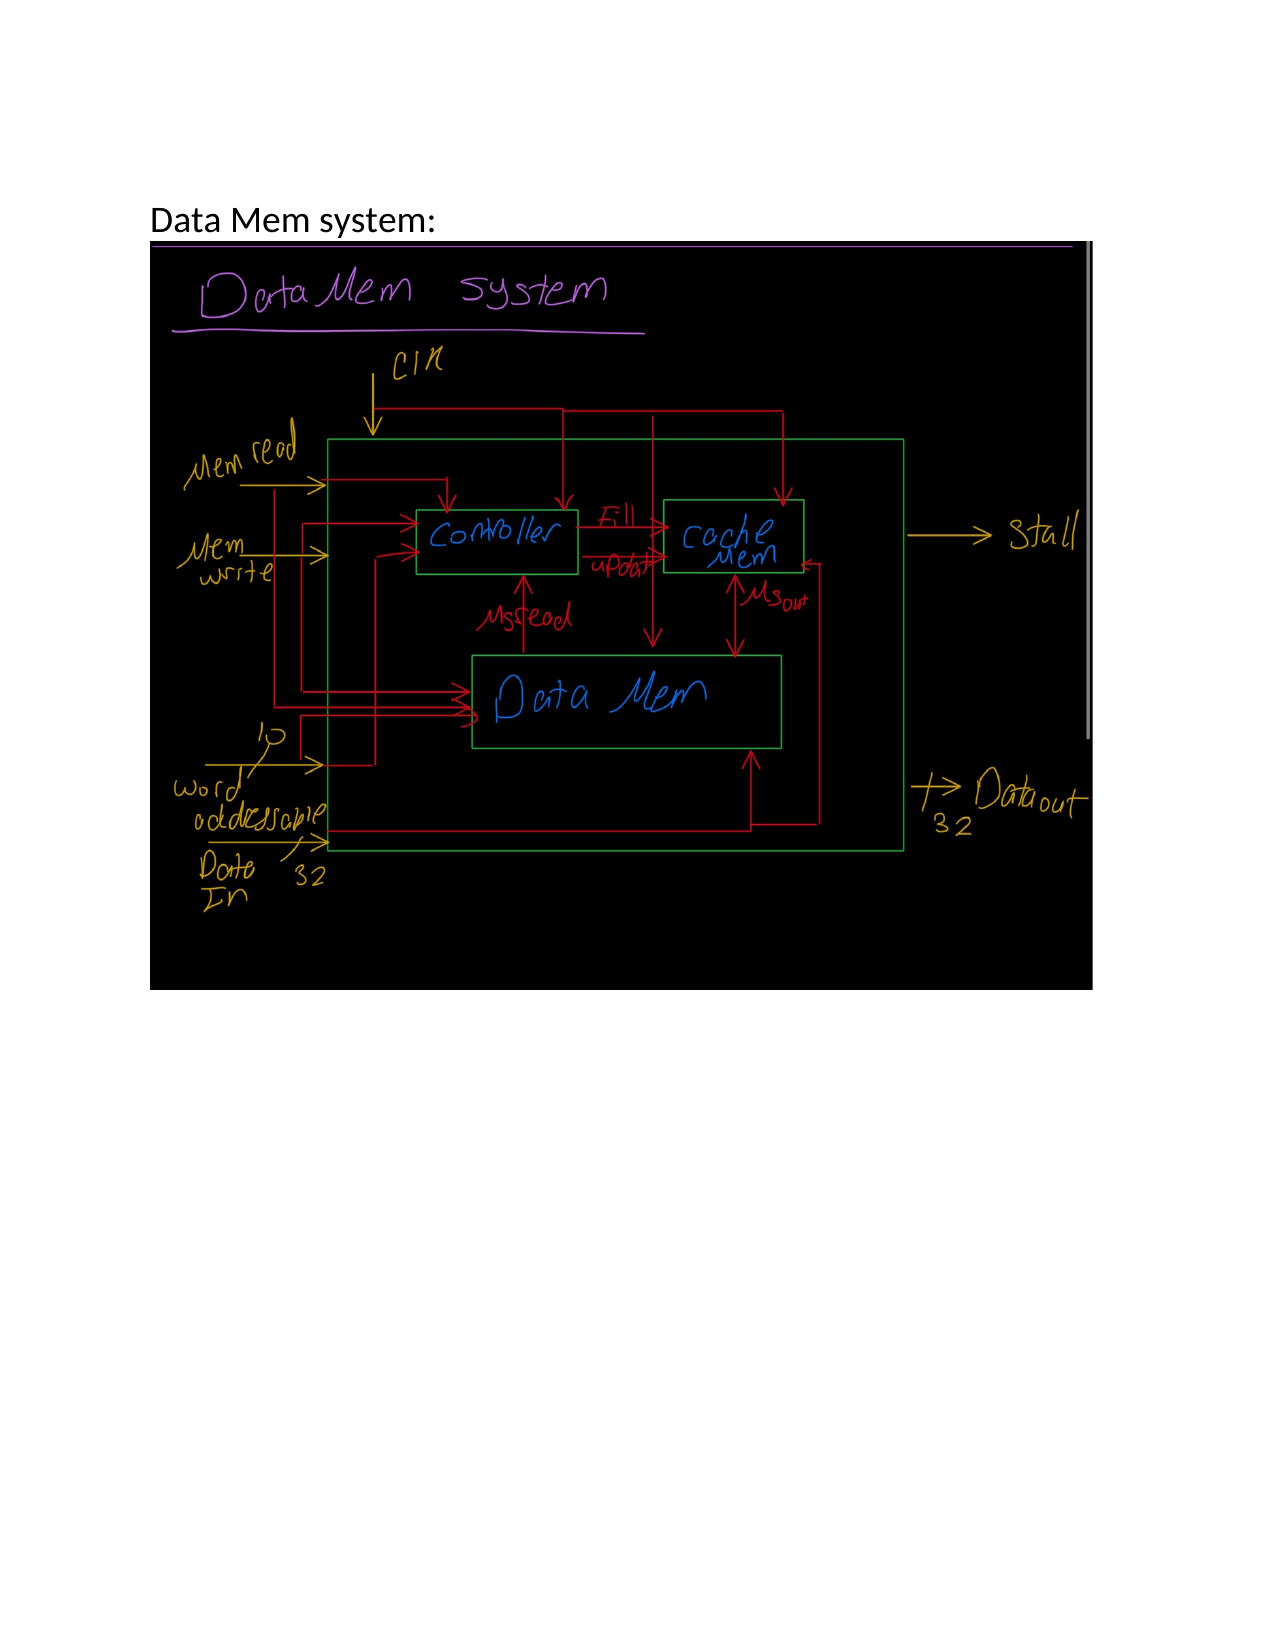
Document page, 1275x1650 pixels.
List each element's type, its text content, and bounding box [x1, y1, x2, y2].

picture [150, 241, 1093, 990]
text Data Mem system: [150, 196, 1125, 242]
